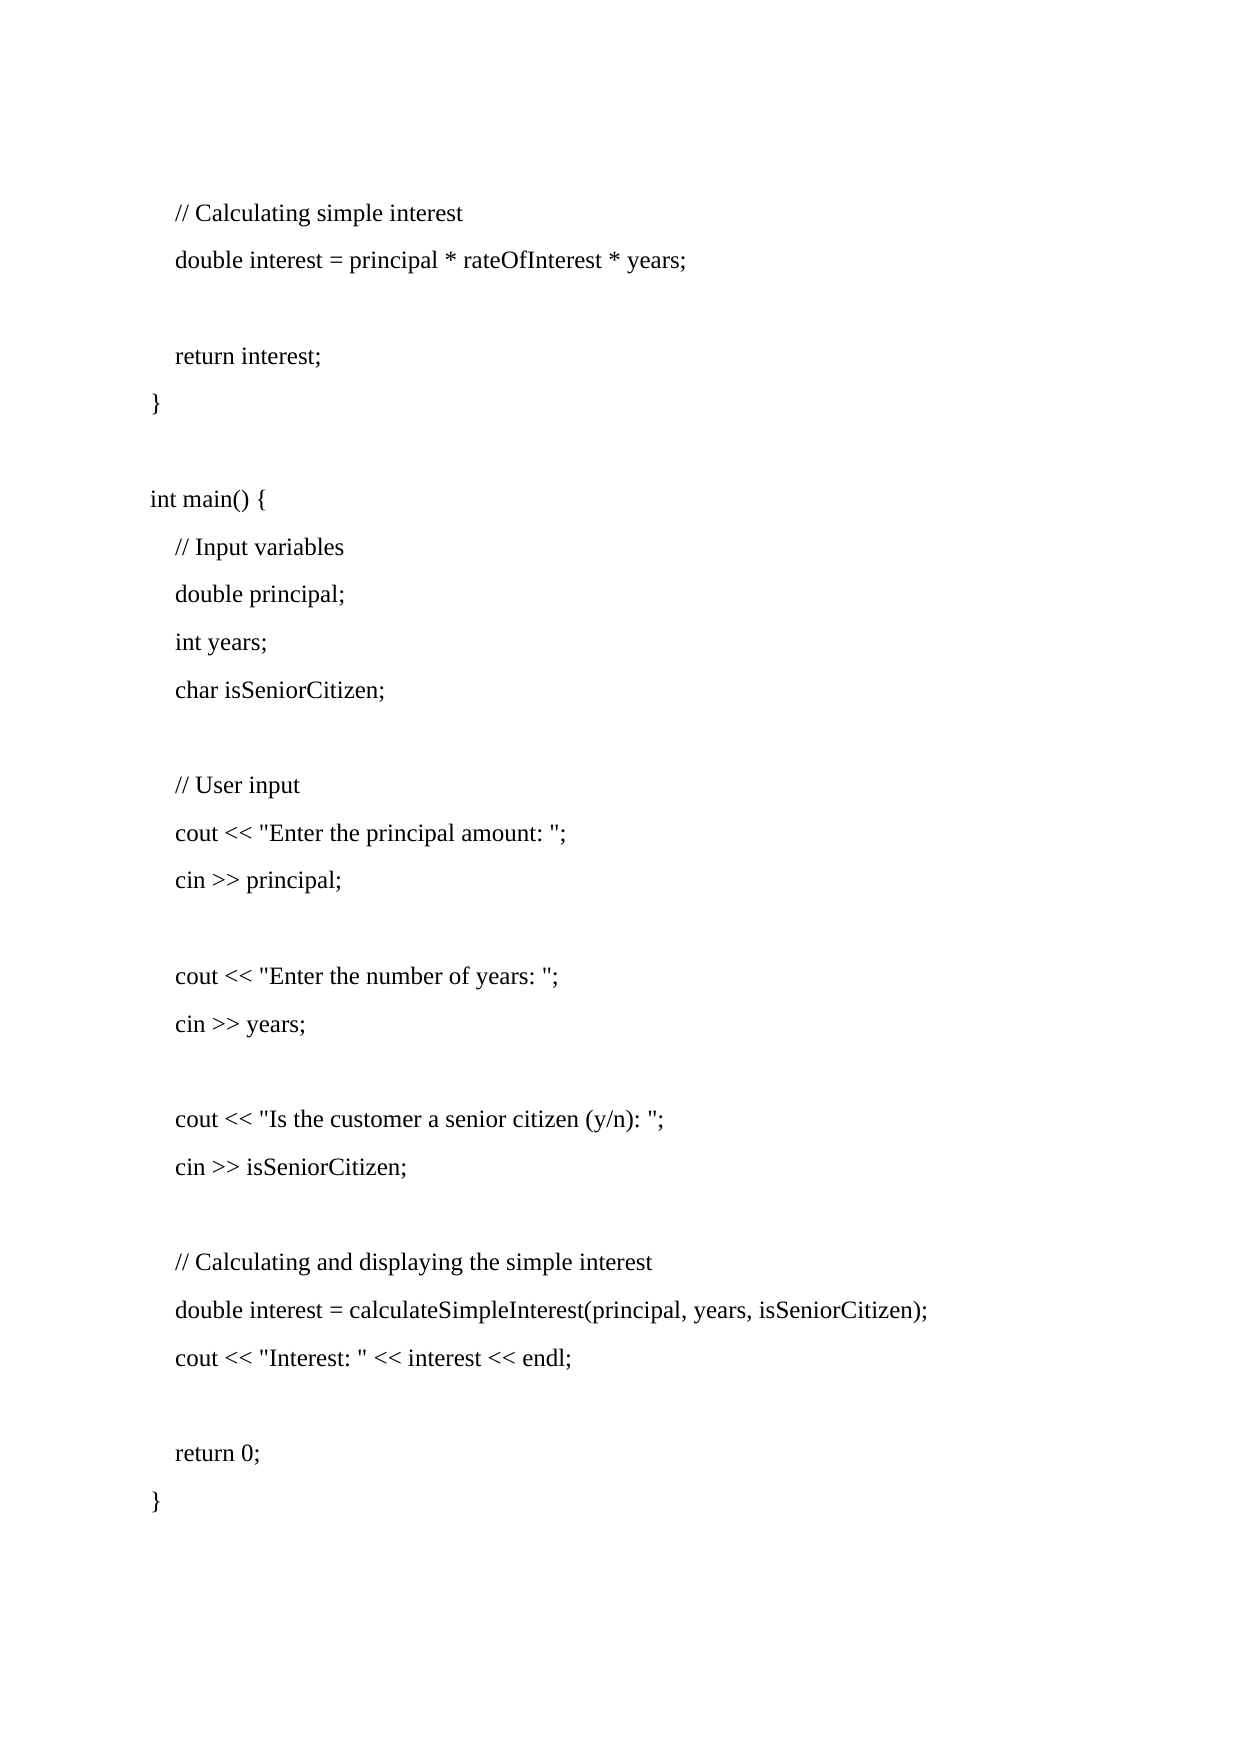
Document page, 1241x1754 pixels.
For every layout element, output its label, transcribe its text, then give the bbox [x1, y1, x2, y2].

text cin >> isSeniorCitizen; [150, 1152, 1090, 1181]
text // User input [150, 770, 1090, 799]
text cout << "Enter the number of years: "; [150, 961, 1090, 990]
text char isSeniorCitizen; [150, 675, 1090, 703]
text cout << "Interest: " << interest << endl; [150, 1343, 1090, 1371]
text cin >> years; [150, 1009, 1090, 1037]
text int main() { [150, 484, 1090, 513]
text double interest = calculateSimpleInterest(principal, years, isSeniorCitizen); [150, 1295, 1090, 1324]
text return interest; [150, 341, 1090, 369]
text // Calculating simple interest [150, 198, 1090, 226]
text } [150, 1486, 1090, 1514]
text } [150, 388, 1090, 417]
text int years; [150, 627, 1090, 656]
text return 0; [150, 1438, 1090, 1467]
text double interest = principal * rateOfInterest * years; [150, 245, 1090, 274]
text double principal; [150, 579, 1090, 608]
text // Input variables [150, 532, 1090, 560]
text cout << "Is the customer a senior citizen (y/n): "; [150, 1104, 1090, 1133]
text // Calculating and displaying the simple interest [150, 1247, 1090, 1276]
text cout << "Enter the principal amount: "; [150, 818, 1090, 847]
text cin >> principal; [150, 866, 1090, 894]
